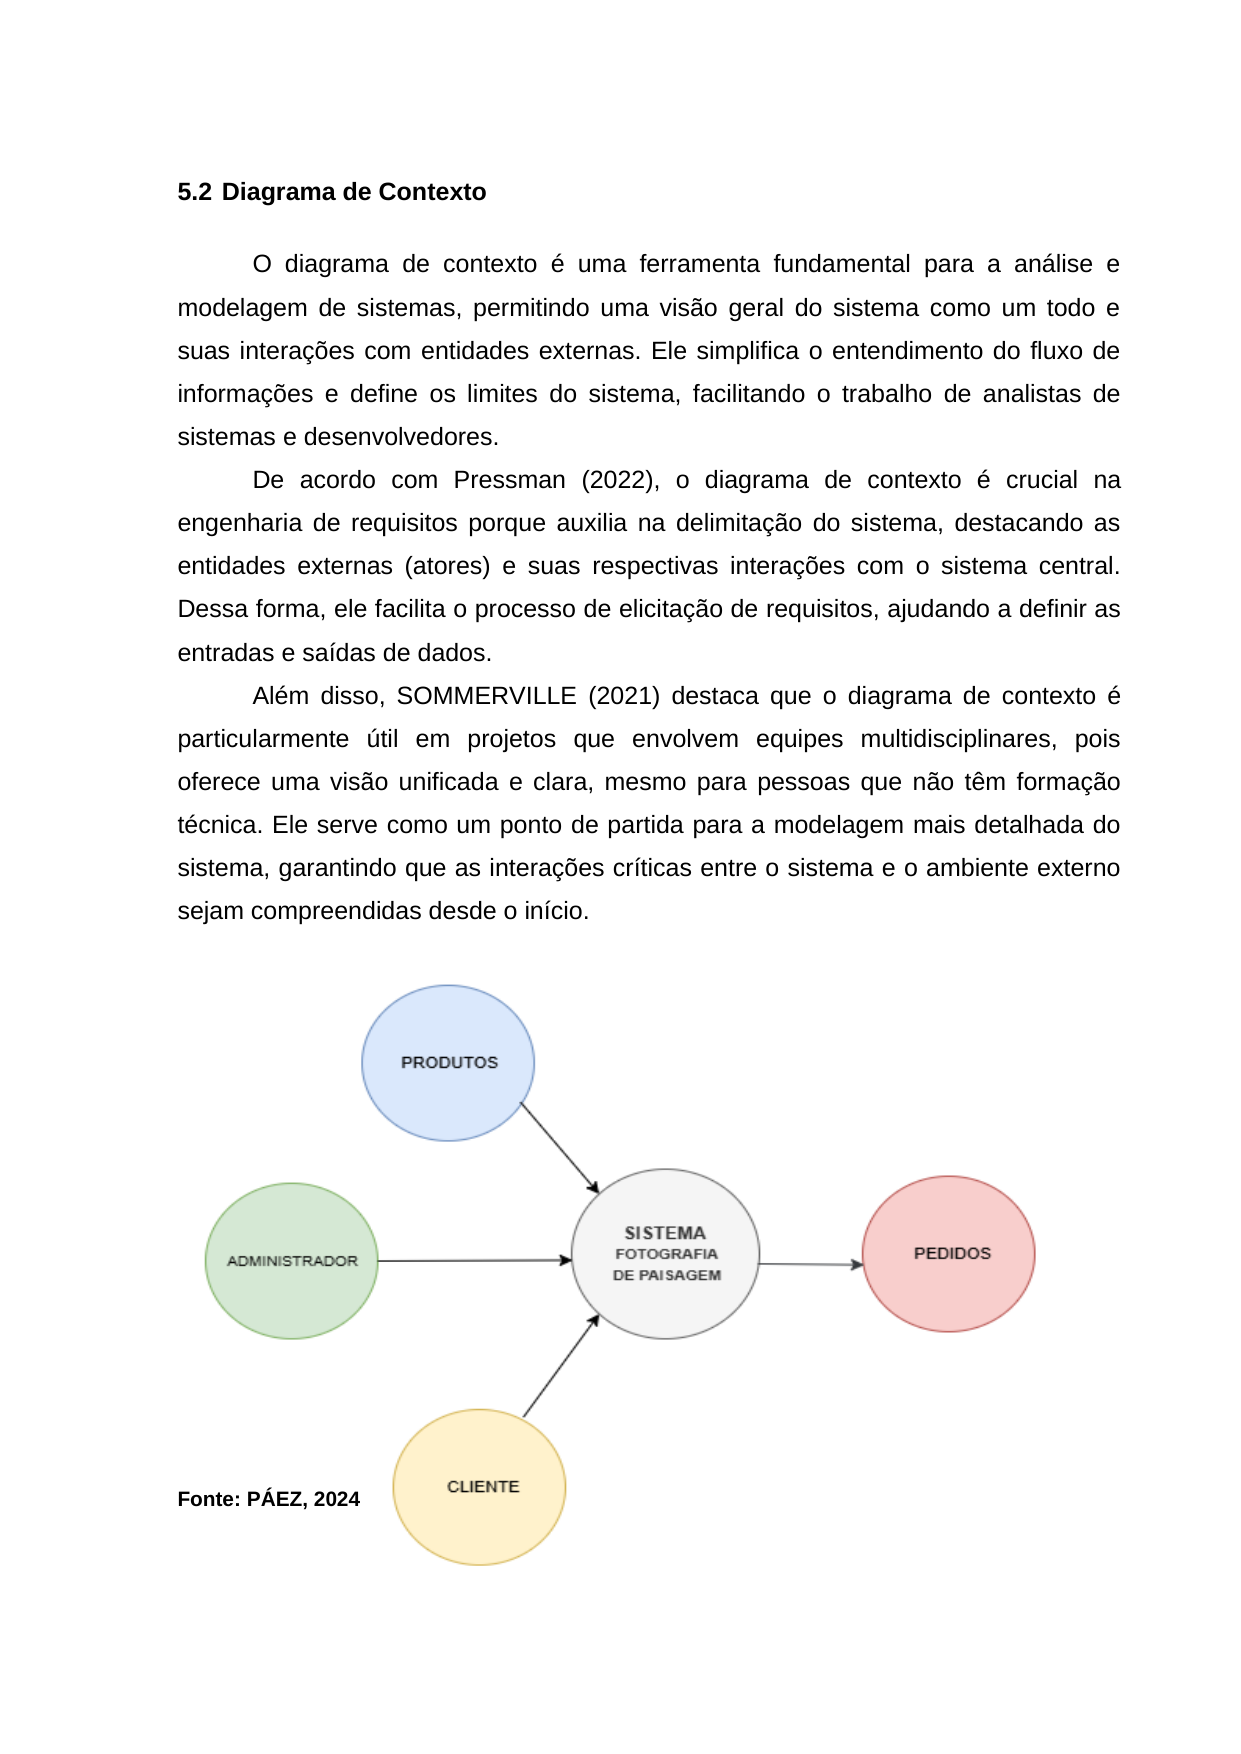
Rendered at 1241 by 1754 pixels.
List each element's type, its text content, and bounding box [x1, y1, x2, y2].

text O diagrama de contexto é uma ferramenta fundamental para a análise e modelagem de sistemas, permitindo uma visão geral do sistema como um todo e suas interações com entidades externas. Ele simplifica o entendimento do fluxo de informações e define os limites do sistema, facilitando o trabalho de analistas de sistemas e desenvolvedores. [177, 249, 1122, 451]
picture [177, 1511, 1064, 1590]
text De acordo com Pressman (2022), o diagrama de contexto é crucial na engenharia de requisitos porque auxilia na delimitação do sistema, destacando as entidades externas (atores) e suas respectivas interações com o sistema central. Dessa forma, ele facilita o processo de elicitação de requisitos, ajudando a definir as entradas e saídas de dados. [177, 465, 1122, 666]
picture [177, 958, 1064, 1487]
text Fonte: PÁEZ, 2024 [177, 1487, 1122, 1511]
subtitle Diagrama de Contexto [177, 177, 1122, 206]
text Além disso, SOMMERVILLE (2021) destaca que o diagrama de contexto é particularmente útil em projetos que envolvem equipes multidisciplinares, pois oferece uma visão unificada e clara, mesmo para pessoas que não têm formação técnica. Ele serve como um ponto de partida para a modelagem mais detalhada do sistema, garantindo que as interações críticas entre o sistema e o ambiente externo sejam compreendidas desde o início. [177, 681, 1122, 925]
